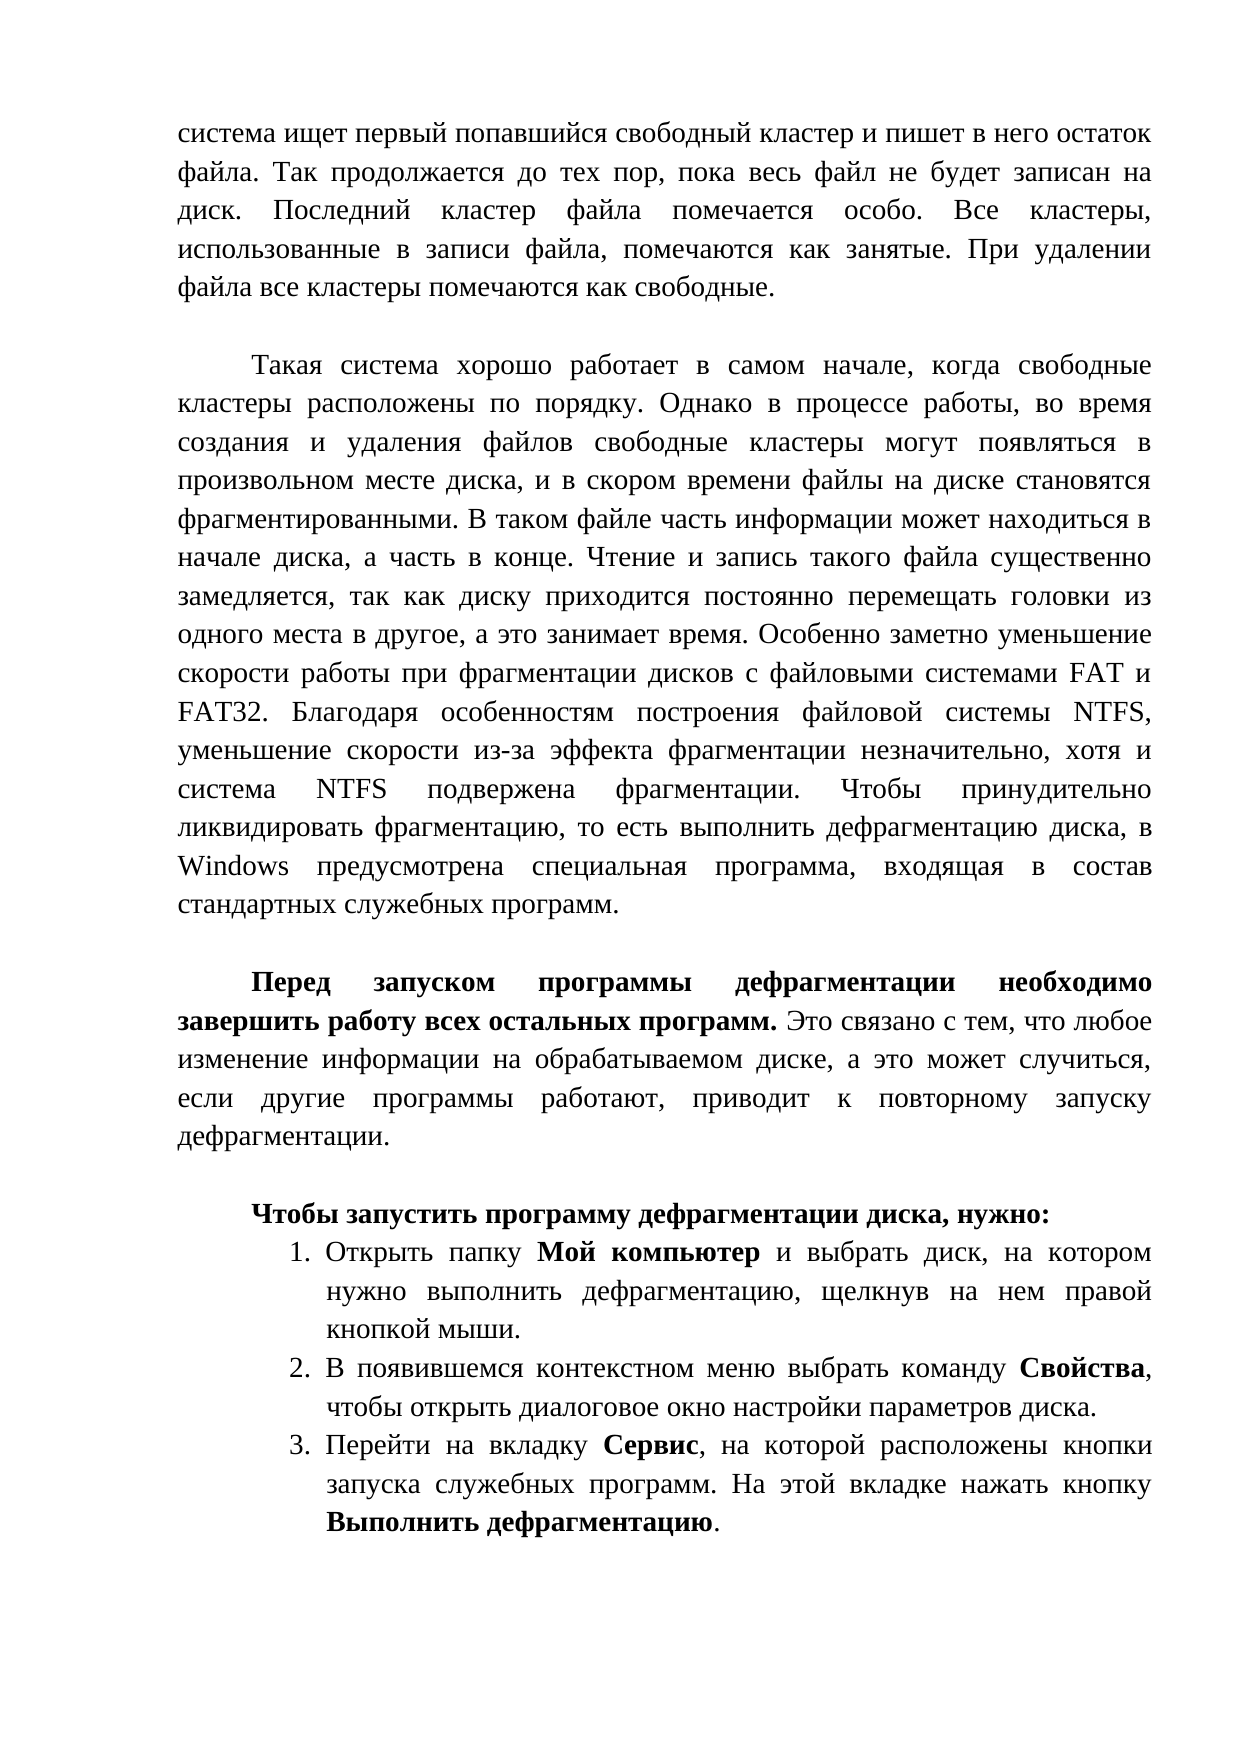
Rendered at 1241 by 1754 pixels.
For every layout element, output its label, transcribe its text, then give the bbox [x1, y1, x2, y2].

text Такая система хорошо работает в самом начале, когда свободные кластеры расположены по порядку. Однако в процессе работы, во время создания и удаления файлов свободные кластеры могут появляться в произвольном месте диска, и в скором времени файлы на диске становятся фрагментированными. В таком файле часть информации может находиться в начале диска, а часть в конце. Чтение и запись такого файла существенно замедляется, так как диску приходится постоянно перемещать головки из одного места в другое, а это занимает время. Особенно заметно уменьшение скорости работы при фрагментации дисков с файловыми системами FAT и FAT32. Благодаря особенностям построения файловой системы NTFS, уменьшение скорости из-за эффекта фрагментации незначительно, хотя и система NTFS подвержена фрагментации. Чтобы принудительно ликвидировать фрагментацию, то есть выполнить дефрагментацию диска, в Windows предусмотрена специальная программа, входящая в состав стандартных служебных программ. [177, 347, 1153, 920]
text система ищет первый попавшийся свободный кластер и пишет в него остаток файла. Так продолжается до тех пор, пока весь файл не будет записан на диск. Последний кластер файла помечается особо. Все кластеры, использованные в записи файла, помечаются как занятые. При удалении файла все кластеры помечаются как свободные. [177, 115, 1152, 303]
text Перед запуском программы дефрагментации необходимо завершить работу всех остальных программ. Это связано с тем, что любое изменение информации на обрабатываемом диске, а это может случиться, если другие программы работают, приводит к повторному запуску дефрагментации. [177, 964, 1152, 1152]
list Открыть папку Мой компьютер и выбрать диск, на котором нужно выполнить дефрагментацию, щелкнув на нем правой кнопкой мыши. [289, 1234, 1152, 1345]
list В появившемся контекстном меню выбрать команду Свойства, чтобы открыть диалоговое окно настройки параметров диска. [289, 1350, 1152, 1422]
subtitle Чтобы запустить программу дефрагментации диска, нужно: [251, 1196, 1207, 1230]
list Перейти на вкладку Сервис, на которой расположены кнопки запуска служебных программ. На этой вкладке нажать кнопку Выполнить дефрагментацию. [289, 1427, 1153, 1538]
